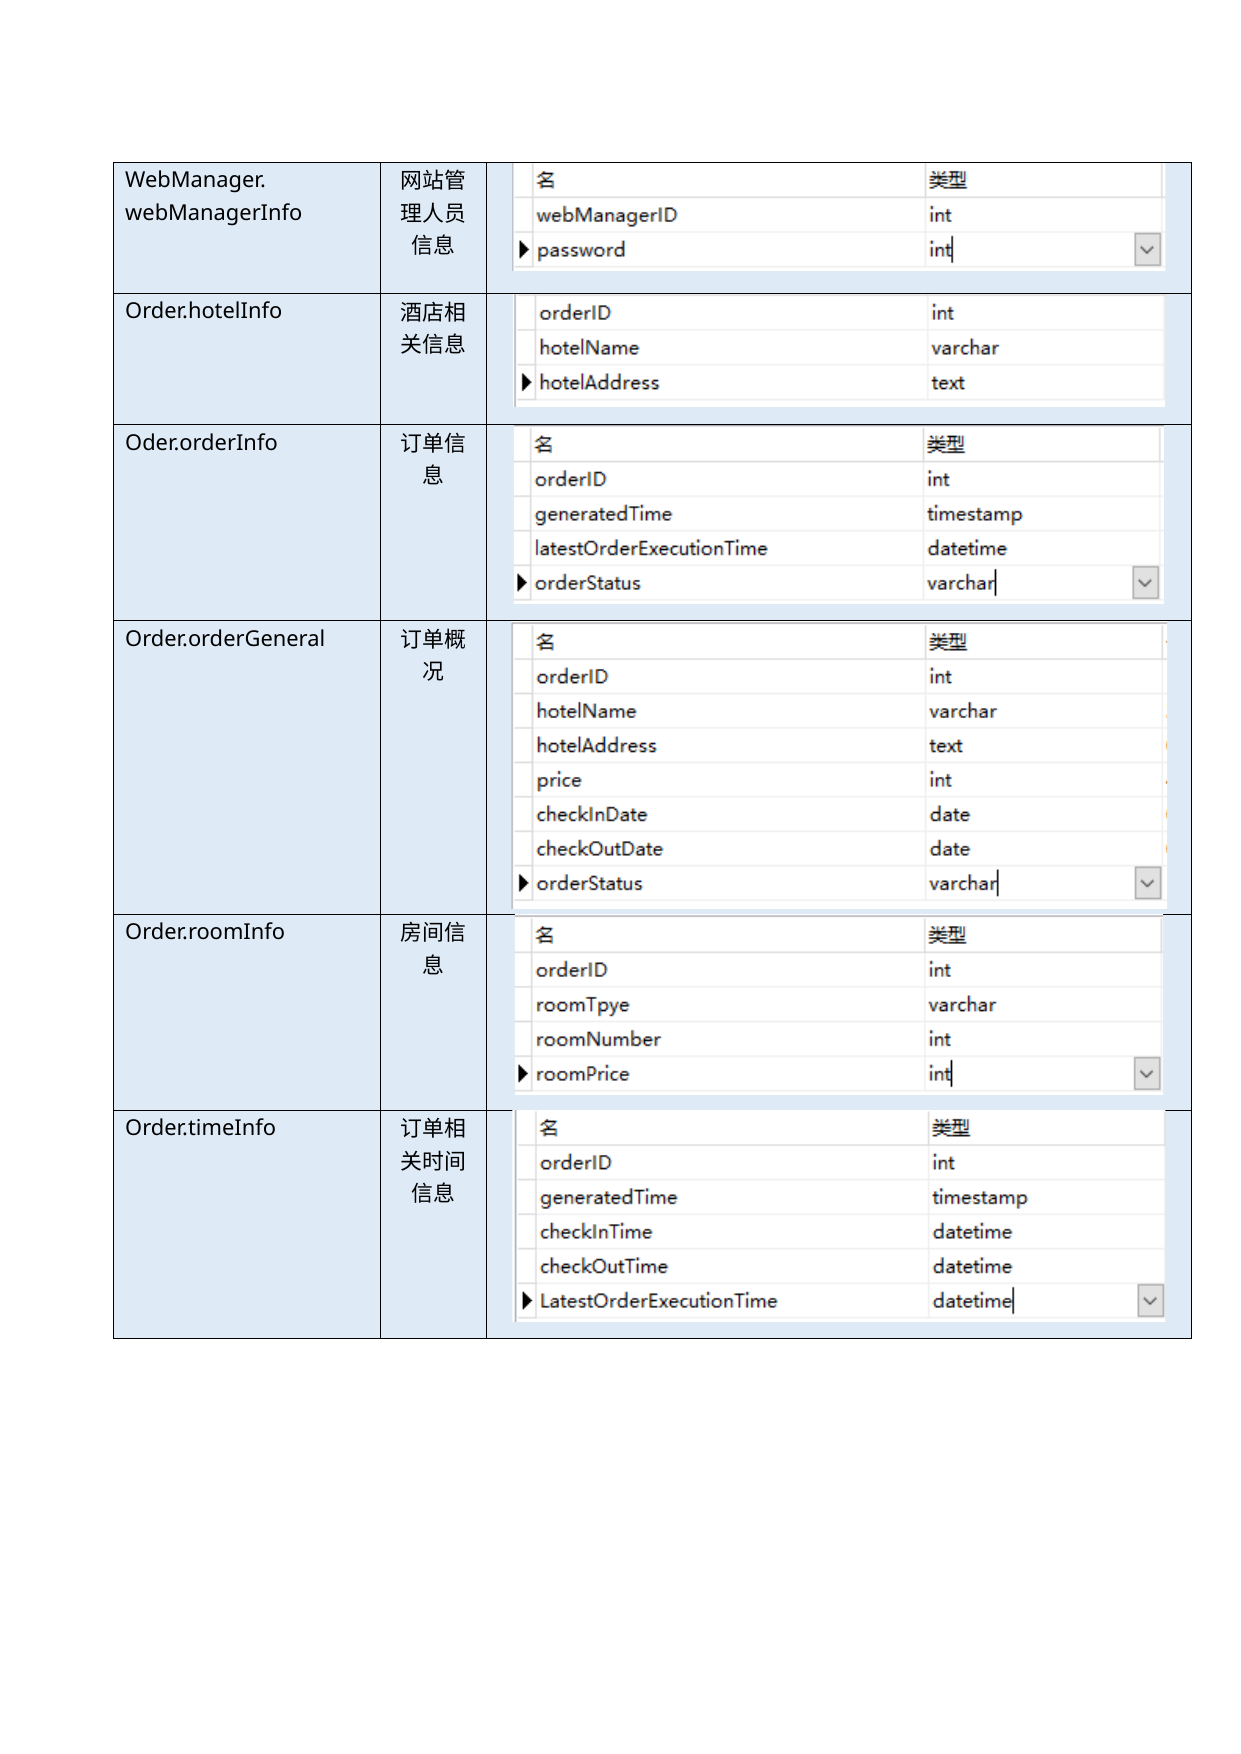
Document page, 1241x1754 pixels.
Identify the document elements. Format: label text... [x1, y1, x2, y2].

picture [513, 425, 1164, 604]
table_cell [487, 1111, 1191, 1338]
table_cell 房间信息 [381, 915, 486, 1110]
picture [513, 294, 1165, 407]
table_cell [487, 425, 1191, 620]
table_cell Order.hotelInfo [114, 294, 380, 424]
picture [510, 621, 1168, 909]
table_cell [487, 294, 1191, 424]
table_cell [487, 915, 1191, 1110]
table_cell [487, 621, 1191, 914]
picture [512, 1110, 1166, 1322]
table_cell [487, 163, 1191, 293]
table_cell 订单概况 [381, 621, 486, 914]
table_cell Order.orderGeneral [114, 621, 380, 914]
table_cell Order.timeInfo [114, 1111, 380, 1338]
picture [514, 914, 1164, 1095]
table_cell 网站管理人员信息 [381, 163, 486, 293]
table_cell WebManager. webManagerInfo [114, 163, 380, 293]
table_cell Oder.orderInfo [114, 425, 380, 620]
table_cell 酒店相关信息 [381, 294, 486, 424]
table_cell Order.roomInfo [114, 915, 380, 1110]
table_cell 订单信息 [381, 425, 486, 620]
table_cell 订单相关时间信息 [381, 1111, 486, 1338]
picture [512, 163, 1166, 271]
